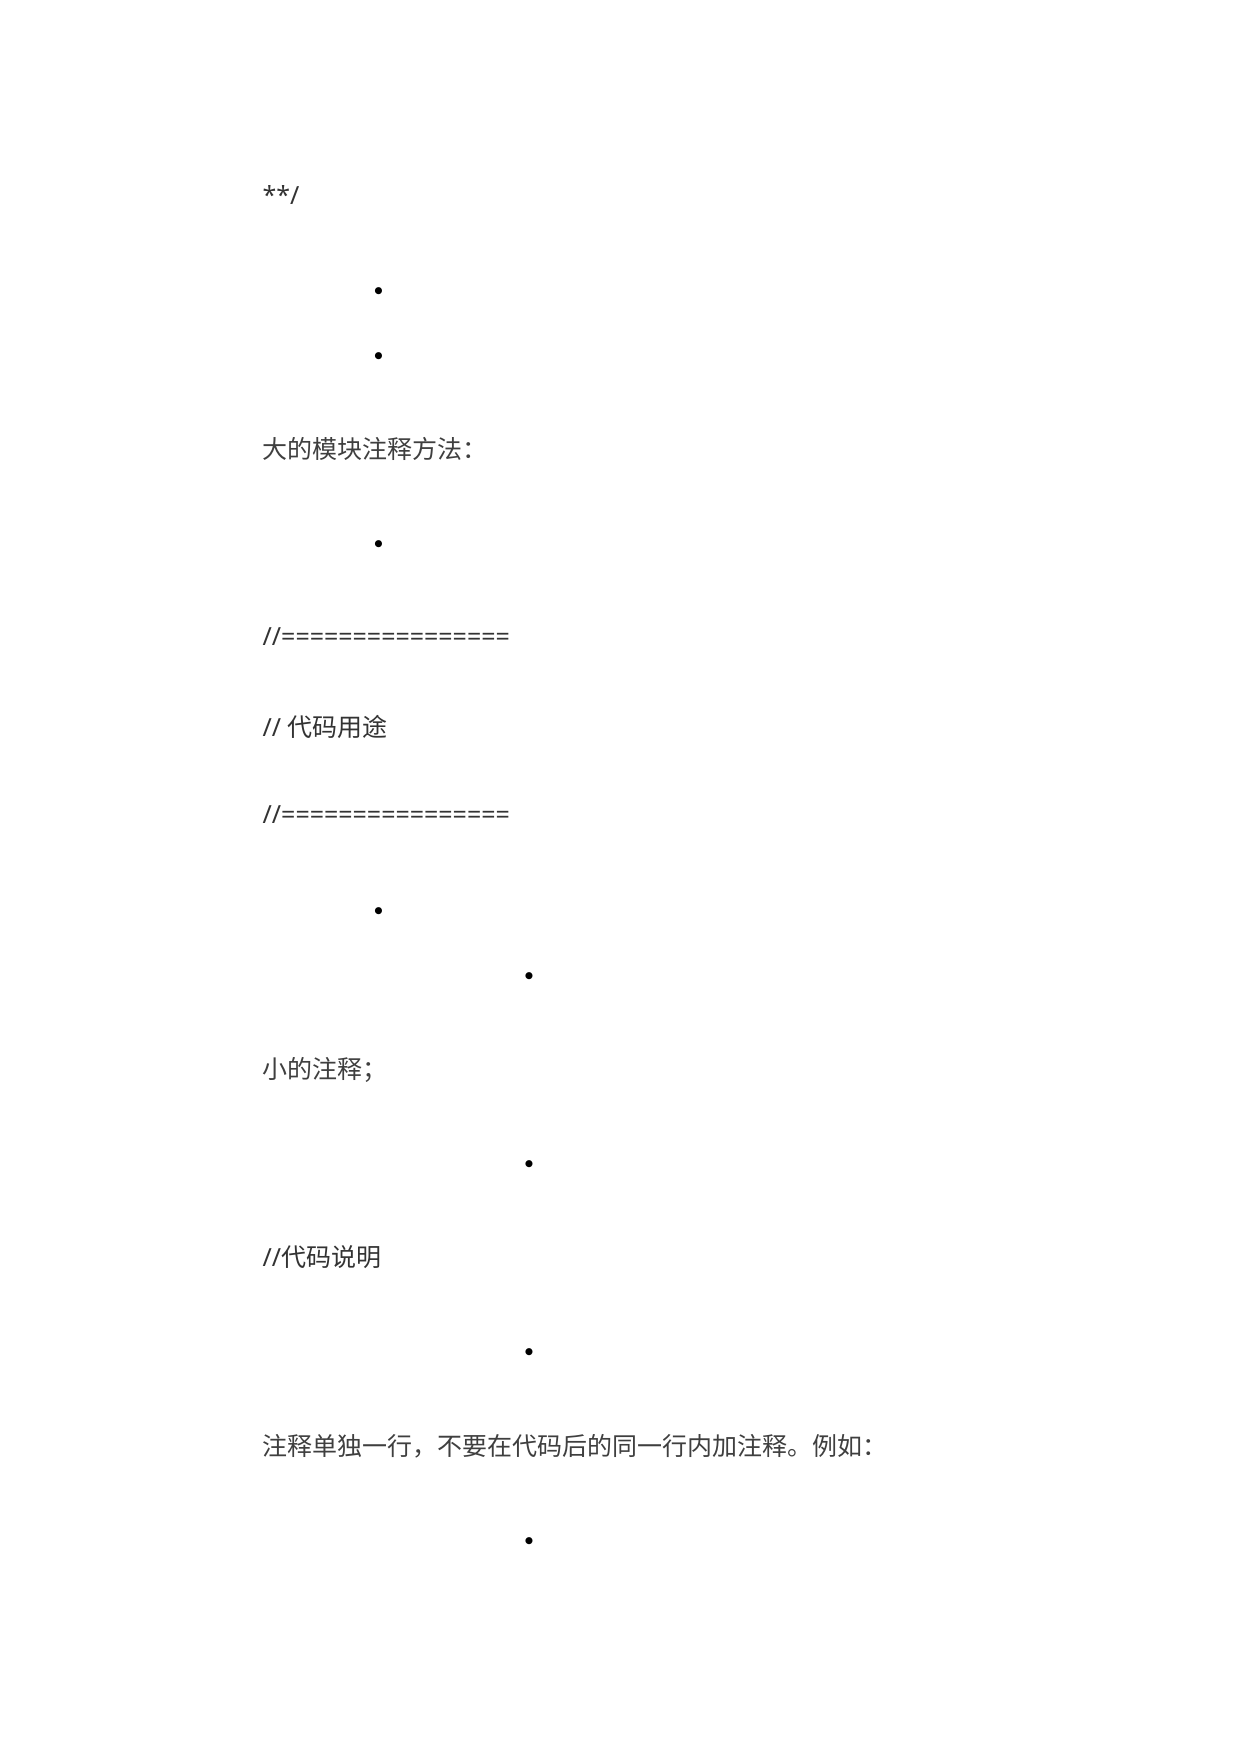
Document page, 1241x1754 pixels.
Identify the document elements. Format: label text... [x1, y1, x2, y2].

text //================ [262, 782, 1053, 847]
text 注释单独一行，不要在代码后的同一行内加注释。例如： [262, 1412, 1053, 1477]
text **/ [262, 162, 1053, 227]
text //代码说明 [262, 1223, 1053, 1288]
text // 代码用途 [262, 693, 1053, 758]
text //================ [262, 604, 1053, 669]
text 小的注释； [262, 1035, 1053, 1100]
text 大的模块注释方法： [262, 415, 1053, 480]
